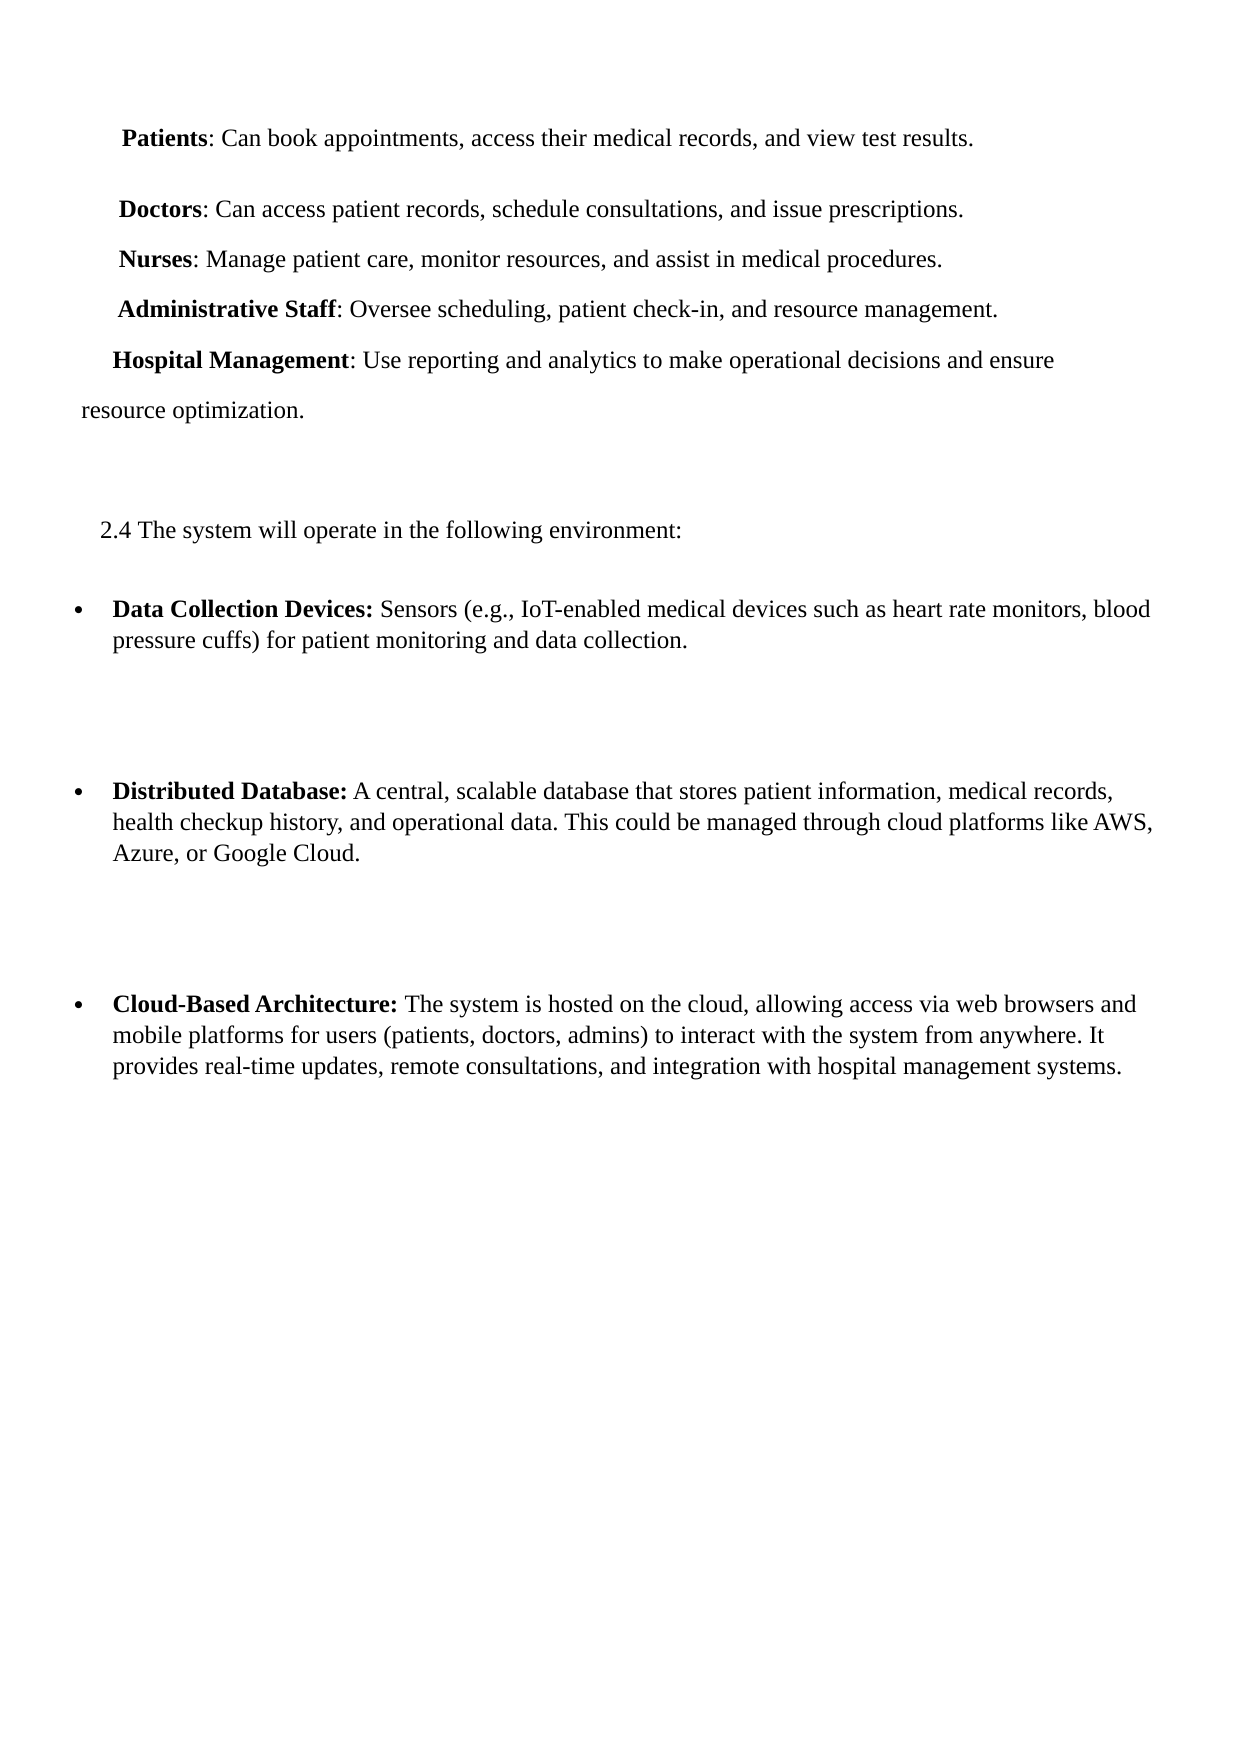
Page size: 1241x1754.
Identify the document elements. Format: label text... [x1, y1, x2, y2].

text Patients: Can book appointments, access their medical records, and view test results. [115, 123, 1158, 151]
list Distributed Database: A central, scalable database that stores patient information, medical records, health checkup history, and operational data. This could be managed through cloud platforms like AWS, Azure, or Google Cloud. [75, 776, 1158, 867]
text Doctors: Can access patient records, schedule consultations, and issue prescriptions. [75, 194, 1110, 223]
list Cloud-Based Architecture: The system is hosted on the cloud, allowing access via web browsers and mobile platforms for users (patients, doctors, admins) to interact with the system from anywhere. It provides real-time updates, remote consultations, and integration with hospital management systems. [75, 989, 1158, 1080]
text Hospital Management: Use reporting and analytics to make operational decisions and ensure [75, 345, 1110, 374]
text Administrative Staff: Oversee scheduling, patient check-in, and resource management. [75, 294, 1110, 323]
list Data Collection Devices: Sensors (e.g., IoT-enabled medical devices such as heart rate monitors, blood pressure cuffs) for patient monitoring and data collection. [75, 594, 1158, 654]
text Nurses: Manage patient care, monitor resources, and assist in medical procedures. [75, 244, 1110, 273]
text resource optimization. [75, 395, 1110, 424]
list The system will operate in the following environment: [100, 515, 1158, 543]
